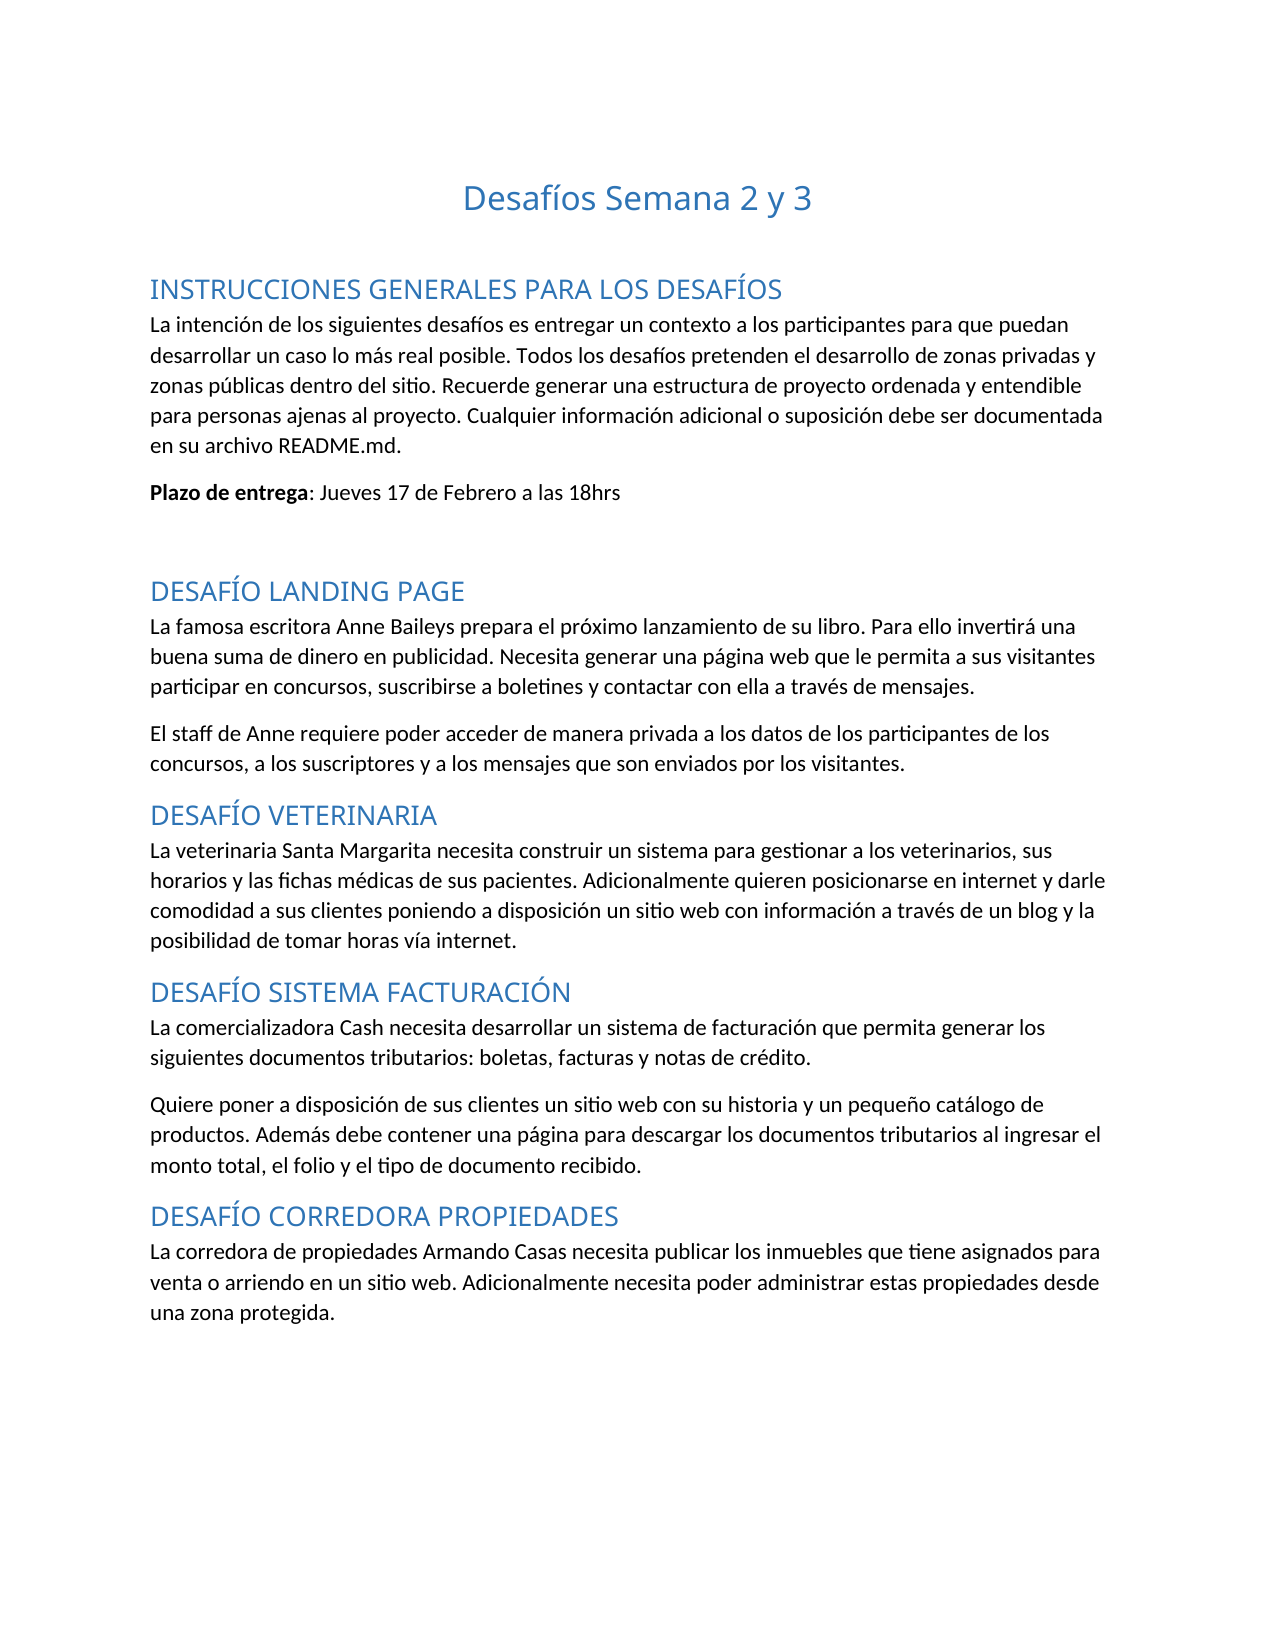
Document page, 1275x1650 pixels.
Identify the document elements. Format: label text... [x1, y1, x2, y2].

subtitle DESAFÍO VETERINARIA [150, 796, 1125, 833]
text La famosa escritora Anne Baileys prepara el próximo lanzamiento de su libro. Para ello invertirá una buena suma de dinero en publicidad. Necesita generar una página web que le permita a sus visitantes participar en concursos, suscribirse a boletines y contactar con ella a través de mensajes. [150, 612, 1125, 700]
text El staff de Anne requiere poder acceder de manera privada a los datos de los participantes de los concursos, a los suscriptores y a los mensajes que son enviados por los visitantes. [150, 719, 1125, 777]
text La intención de los siguientes desafíos es entregar un contexto a los participantes para que puedan desarrollar un caso lo más real posible. Todos los desafíos pretenden el desarrollo de zonas privadas y zonas públicas dentro del sitio. Recuerde generar una estructura de proyecto ordenada y entendible para personas ajenas al proyecto. Cualquier información adicional o suposición debe ser documentada en su archivo README.md. [150, 311, 1125, 459]
text La comercializadora Cash necesita desarrollar un sistema de facturación que permita generar los siguientes documentos tributarios: boletas, facturas y notas de crédito. [150, 1013, 1125, 1072]
subtitle DESAFÍO CORREDORA PROPIEDADES [150, 1198, 1125, 1234]
subtitle DESAFÍO LANDING PAGE [150, 572, 1125, 609]
subtitle INSTRUCCIONES GENERALES PARA LOS DESAFÍOS [150, 271, 1125, 308]
text Plazo de entrega: Jueves 17 de Febrero a las 18hrs [150, 478, 1125, 506]
text Quiere poner a disposición de sus clientes un sitio web con su historia y un pequeño catálogo de productos. Además debe contener una página para descargar los documentos tributarios al ingresar el monto total, el folio y el tipo de documento recibido. [150, 1090, 1125, 1179]
subtitle DESAFÍO SISTEMA FACTURACIÓN [150, 973, 1125, 1010]
text La corredora de propiedades Armando Casas necesita publicar los inmuebles que tiene asignados para venta o arriendo en un sitio web. Adicionalmente necesita poder administrar estas propiedades desde una zona protegida. [150, 1237, 1125, 1326]
text La veterinaria Santa Margarita necesita construir un sistema para gestionar a los veterinarios, sus horarios y las fichas médicas de sus pacientes. Adicionalmente quieren posicionarse en internet y darle comodidad a sus clientes poniendo a disposición un sitio web con información a través de un blog y la posibilidad de tomar horas vía internet. [150, 836, 1125, 955]
subtitle Desafíos Semana 2 y 3 [150, 175, 1125, 220]
